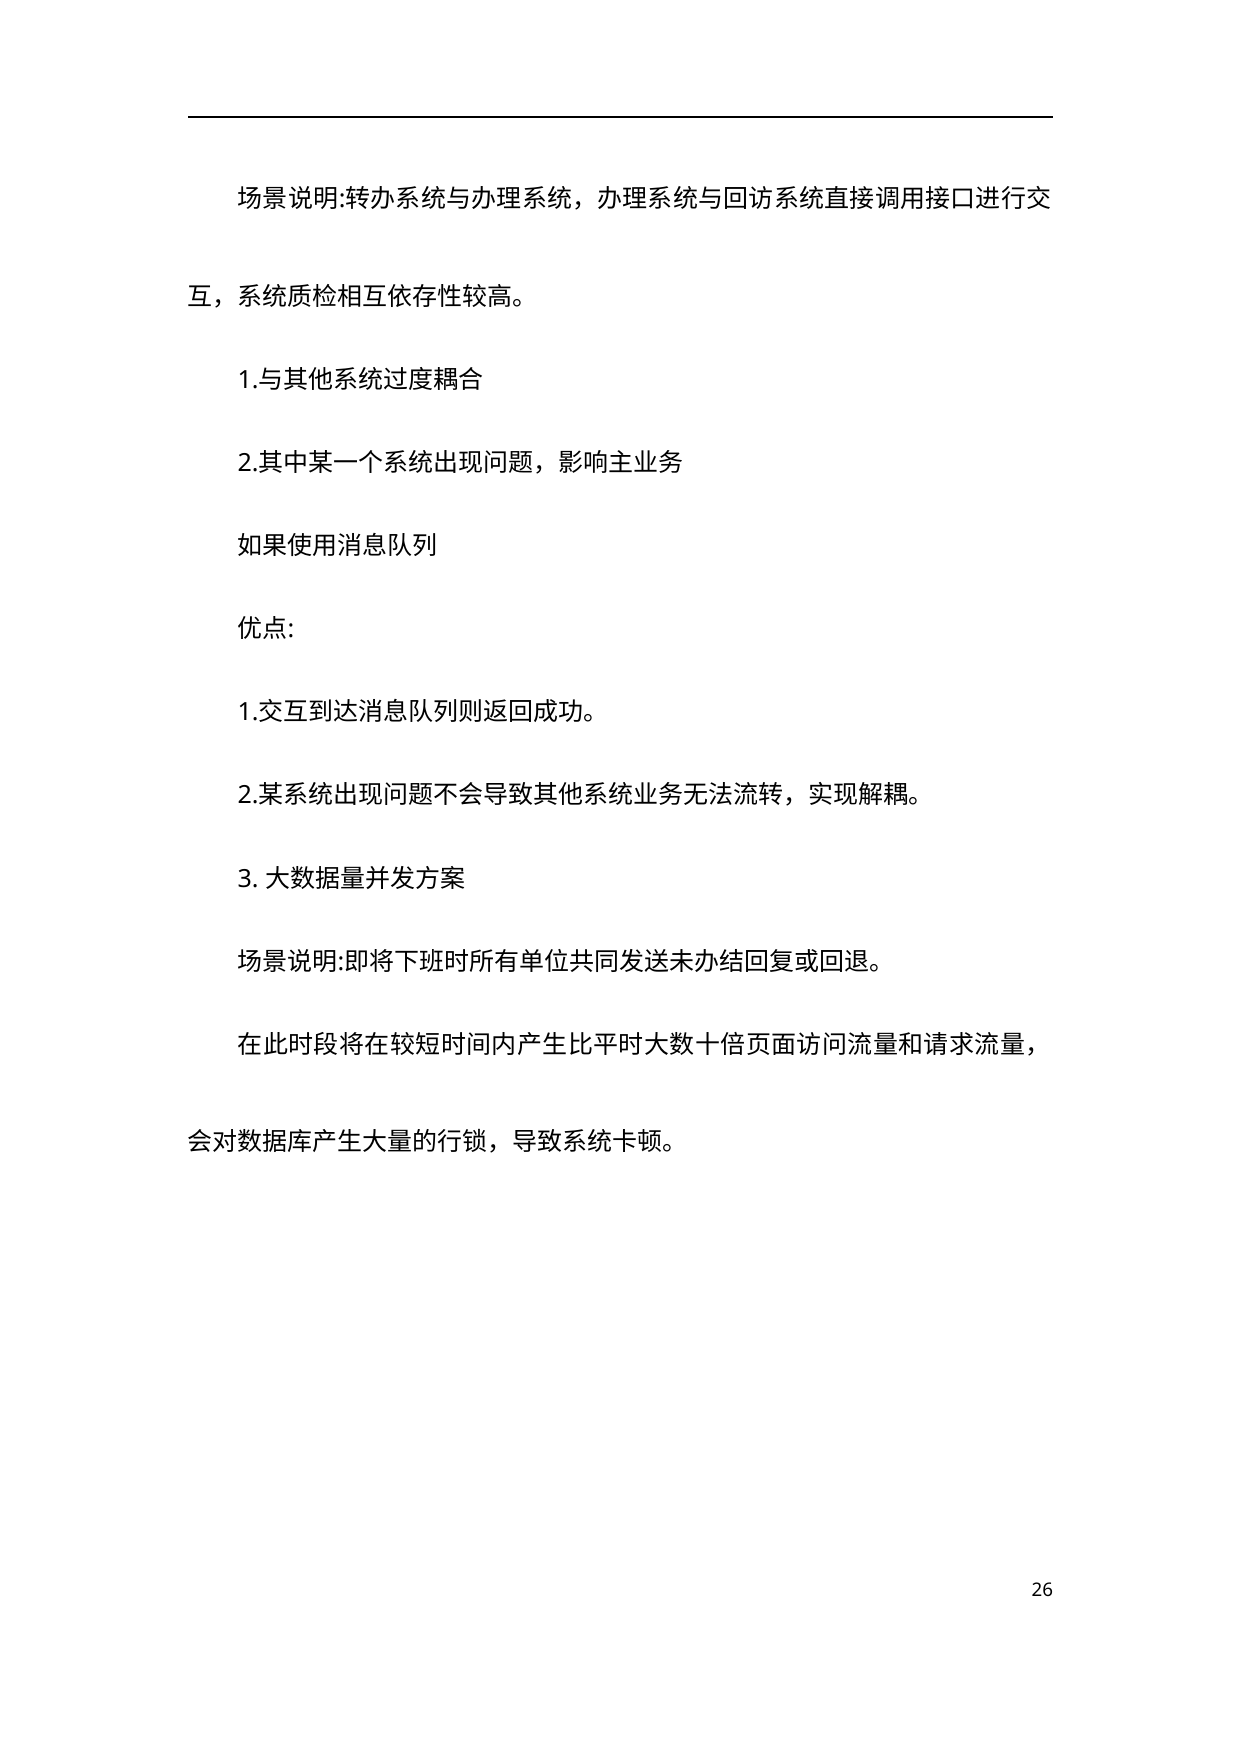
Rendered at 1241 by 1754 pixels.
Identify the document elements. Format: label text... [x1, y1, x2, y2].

text 3. 大数据量并发方案 [187, 844, 1053, 909]
text 1.与其他系统过度耦合 [187, 345, 1053, 410]
text 2.其中某一个系统出现问题，影响主业务 [187, 428, 1053, 493]
text 场景说明:即将下班时所有单位共同发送未办结回复或回退。 [187, 927, 1053, 992]
text 2.某系统出现问题不会导致其他系统业务无法流转，实现解耦。 [187, 761, 1053, 826]
text 在此时段将在较短时间内产生比平时大数十倍页面访问流量和请求流量，会对数据库产生大量的行锁，导致系统卡顿。 [187, 1010, 1053, 1172]
text 优点: [187, 594, 1053, 659]
text 如果使用消息队列 [187, 511, 1053, 576]
text 场景说明:转办系统与办理系统，办理系统与回访系统直接调用接口进行交互，系统质检相互依存性较高。 [187, 164, 1053, 327]
text 1.交互到达消息队列则返回成功。 [187, 677, 1053, 742]
